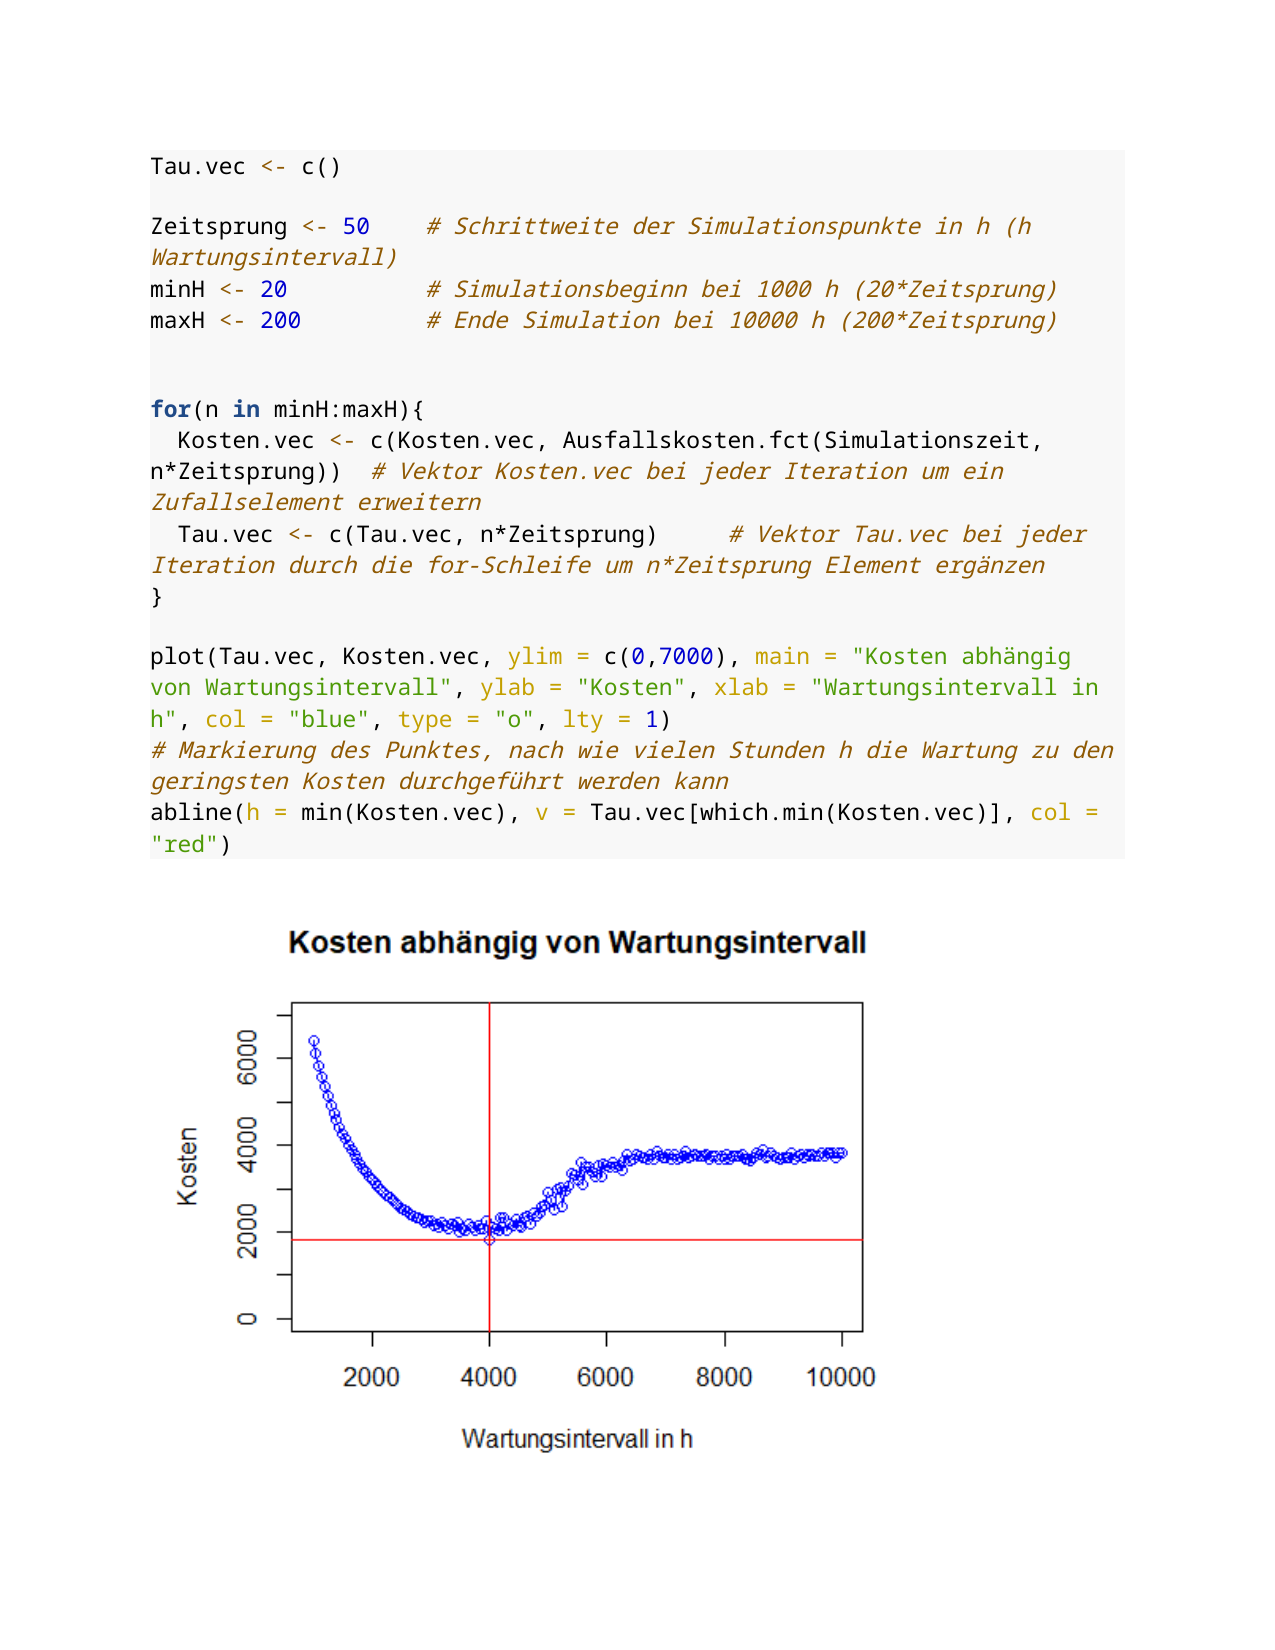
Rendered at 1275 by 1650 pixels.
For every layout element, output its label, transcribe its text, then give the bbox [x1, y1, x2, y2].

picture [168, 879, 927, 1486]
